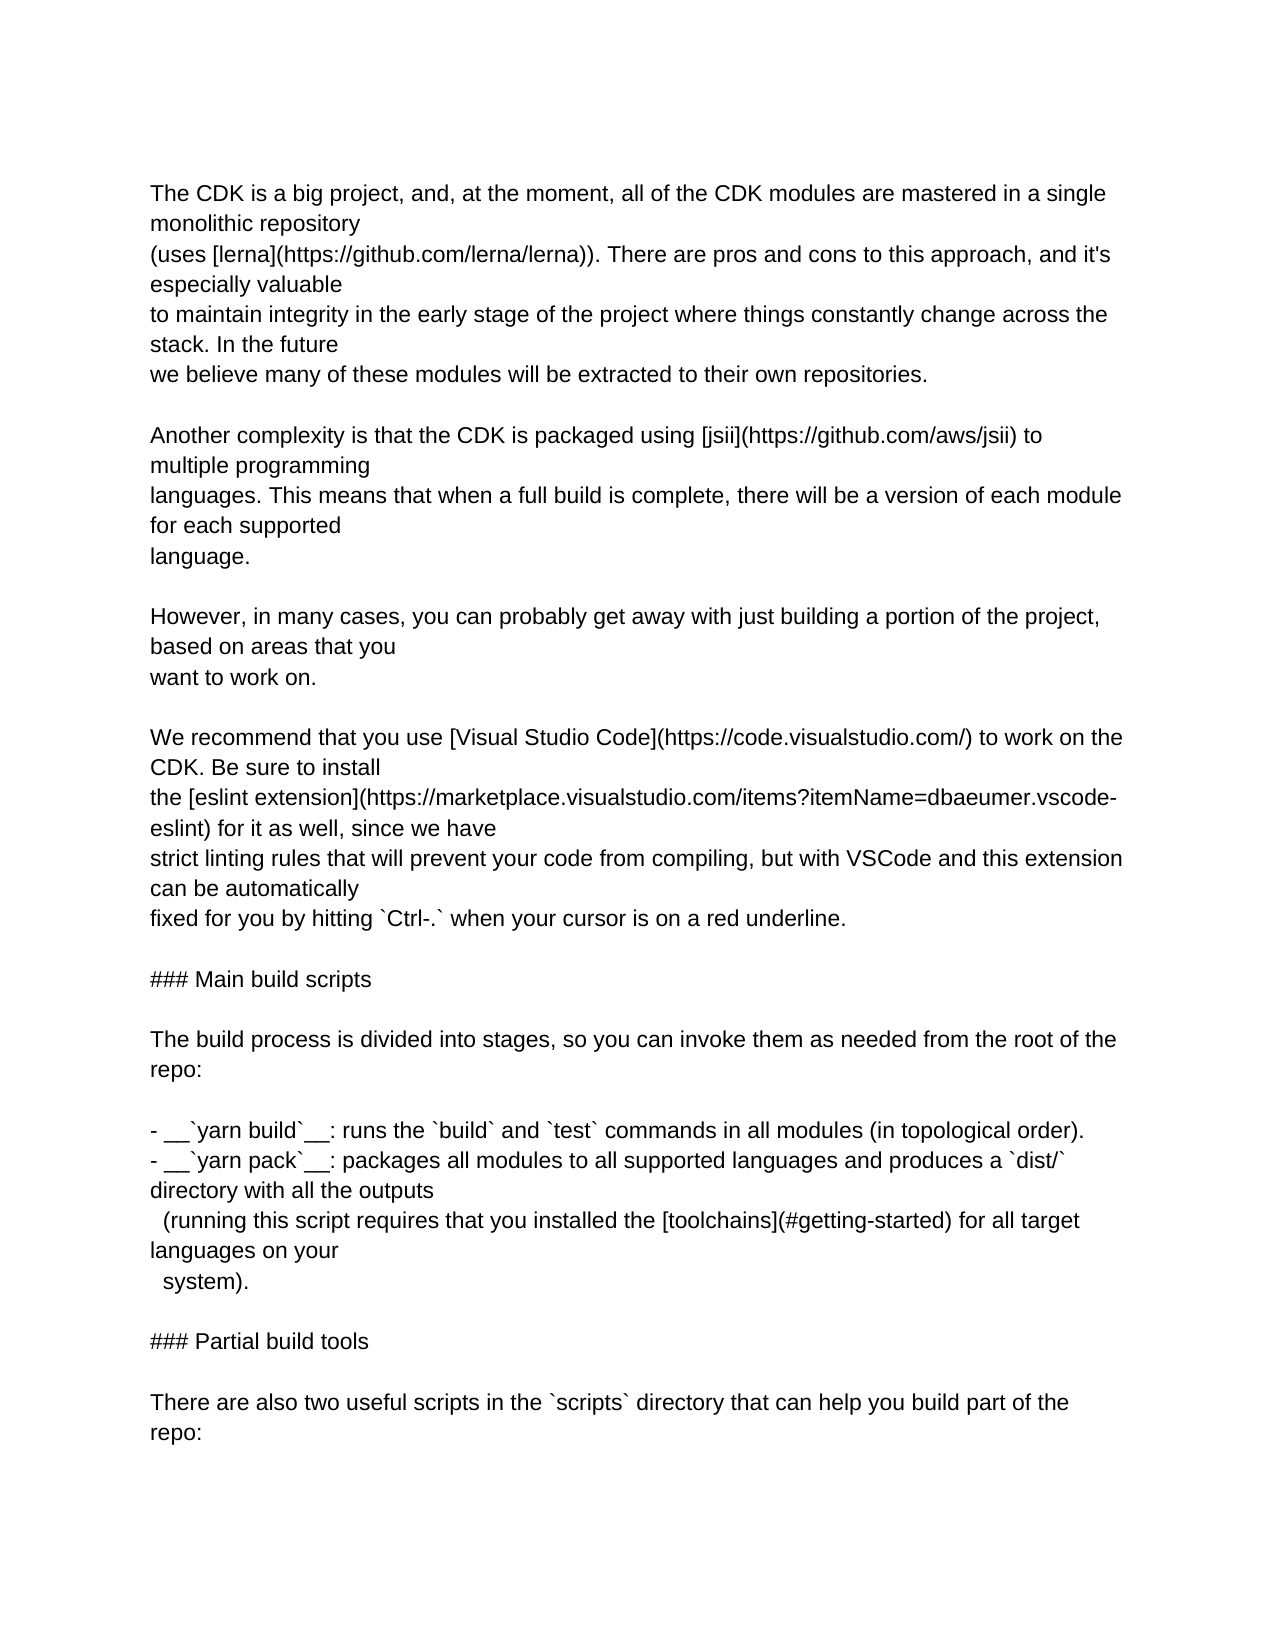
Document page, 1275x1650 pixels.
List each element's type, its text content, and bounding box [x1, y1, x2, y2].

text we believe many of these modules will be extracted to their own repositories. [150, 361, 1125, 388]
text (uses [lerna](https://github.com/lerna/lerna)). There are pros and cons to this approach, and it's especially valuable [150, 241, 1125, 297]
text There are also two useful scripts in the `scripts` directory that can help you build part of the repo: [150, 1388, 1125, 1445]
text (running this script requires that you installed the [toolchains](#getting-started) for all target languages on your [150, 1207, 1125, 1264]
text ### Partial build tools [150, 1328, 1125, 1354]
text The CDK is a big project, and, at the moment, all of the CDK modules are mastered in a single monolithic repository [150, 180, 1125, 237]
text The build process is divided into stages, so you can invoke them as needed from the root of the repo: [150, 1026, 1125, 1083]
text to maintain integrity in the early stage of the project where things constantly change across the stack. In the future [150, 301, 1125, 358]
text strict linting rules that will prevent your code from compiling, but with VSCode and this extension can be automatically [150, 845, 1125, 901]
text - __`yarn pack`__: packages all modules to all supported languages and produces a `dist/` directory with all the outputs [150, 1147, 1125, 1203]
text Another complexity is that the CDK is packaged using [jsii](https://github.com/aws/jsii) to multiple programming [150, 422, 1125, 478]
text languages. This means that when a full build is complete, there will be a version of each module for each supported [150, 482, 1125, 539]
text We recommend that you use [Visual Studio Code](https://code.visualstudio.com/) to work on the CDK. Be sure to install [150, 724, 1125, 781]
text However, in many cases, you can probably get away with just building a portion of the project, based on areas that you [150, 603, 1125, 660]
text language. [150, 543, 1125, 569]
text want to work on. [150, 663, 1125, 690]
text system). [150, 1268, 1125, 1294]
text fixed for you by hitting `Ctrl-.` when your cursor is on a red underline. [150, 905, 1125, 932]
text ### Main build scripts [150, 966, 1125, 992]
text the [eslint extension](https://marketplace.visualstudio.com/items?itemName=dbaeumer.vscode-eslint) for it as well, since we have [150, 784, 1125, 841]
text - __`yarn build`__: runs the `build` and `test` commands in all modules (in topological order). [150, 1117, 1125, 1143]
